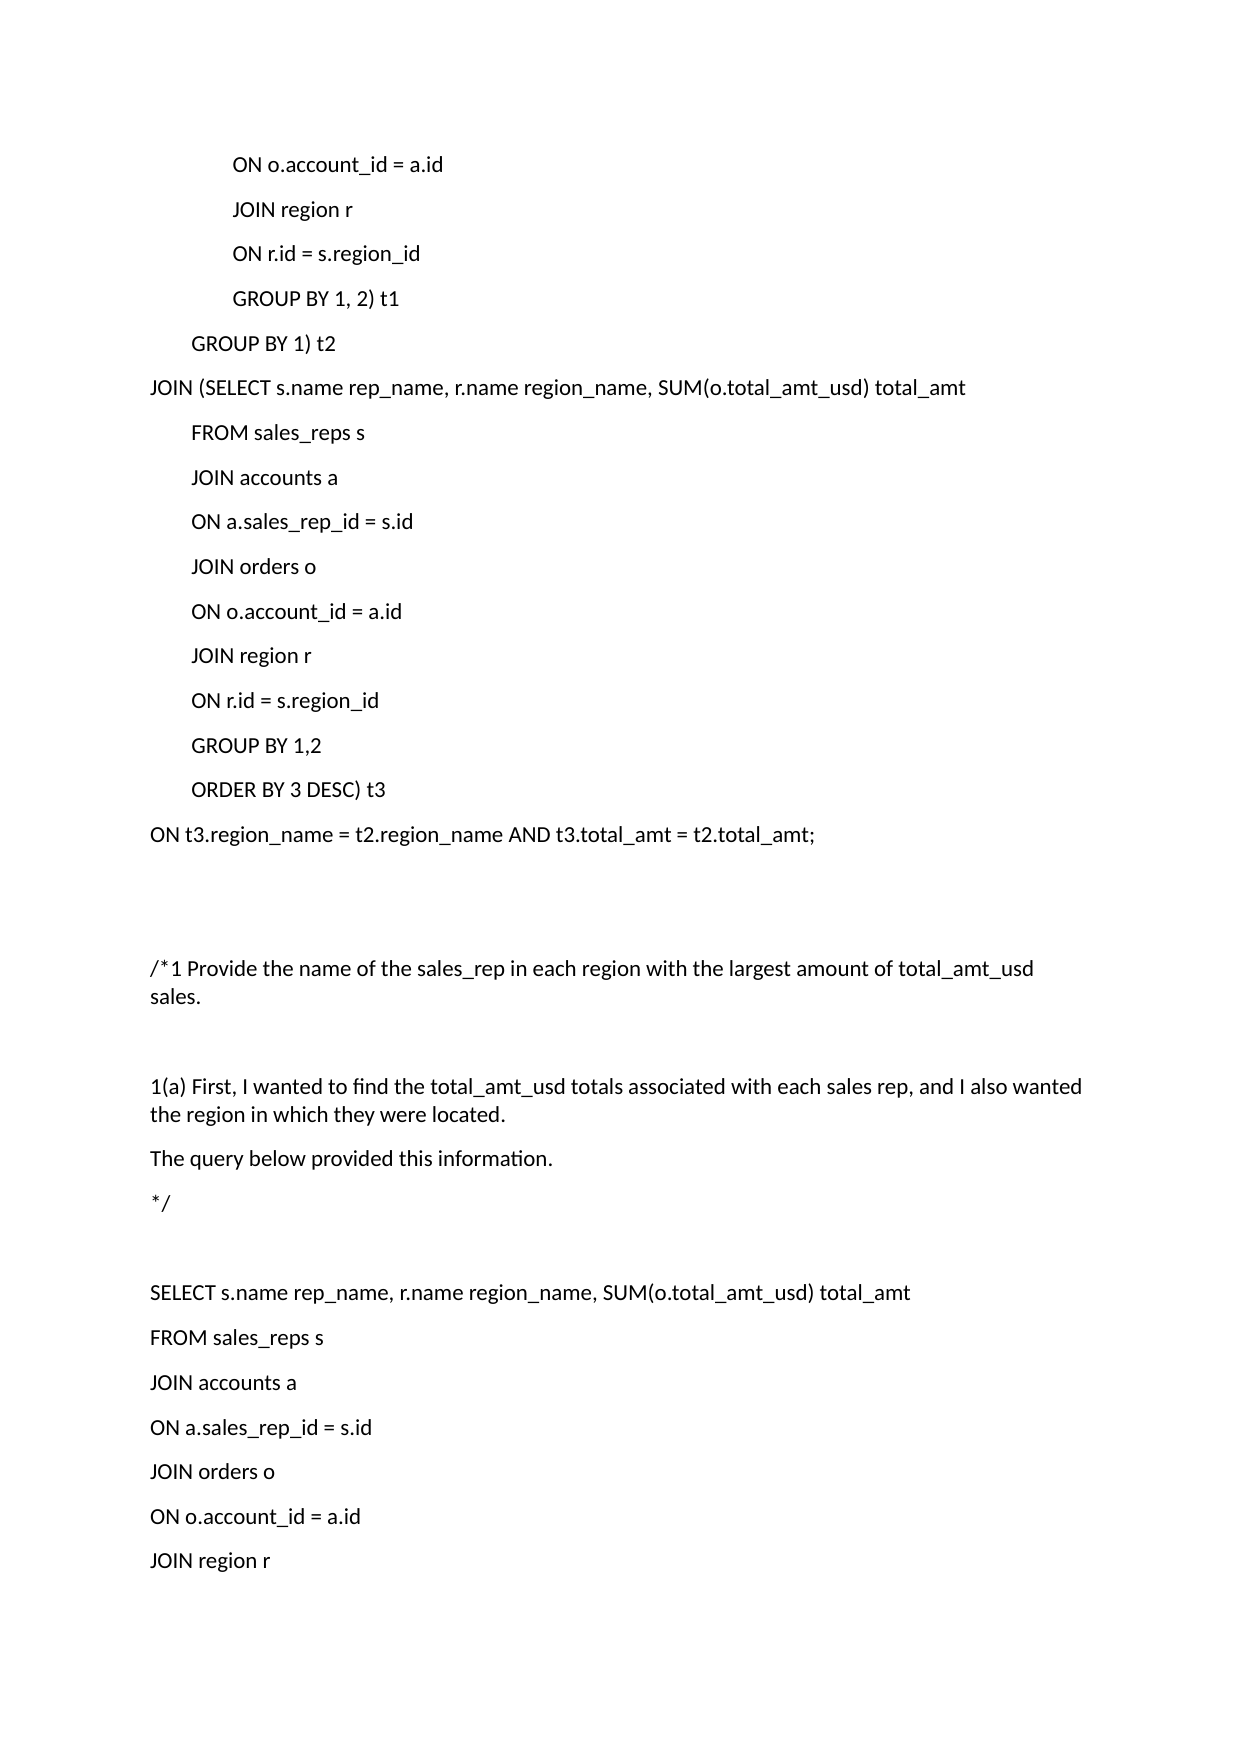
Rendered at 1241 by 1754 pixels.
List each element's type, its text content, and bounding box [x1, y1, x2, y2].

text GROUP BY 1, 2) t1 [150, 284, 1090, 312]
text JOIN region r [150, 1547, 1090, 1575]
text FROM sales_reps s [150, 418, 1090, 446]
text /*1 Provide the name of the sales_rep in each region with the largest amount of total_amt_usd sales. [150, 954, 1090, 1010]
text GROUP BY 1) t2 [150, 329, 1090, 357]
text ON t3.region_name = t2.region_name AND t3.total_amt = t2.total_amt; [150, 820, 1090, 848]
text ON a.sales_rep_id = s.id [150, 507, 1090, 536]
text ON r.id = s.region_id [150, 686, 1090, 714]
text */ [150, 1189, 1090, 1217]
text JOIN region r [150, 195, 1090, 223]
text ON o.account_id = a.id [150, 1502, 1090, 1530]
text JOIN accounts a [150, 1368, 1090, 1396]
text FROM sales_reps s [150, 1323, 1090, 1351]
text JOIN (SELECT s.name rep_name, r.name region_name, SUM(o.total_amt_usd) total_amt [150, 373, 1090, 401]
text 1(a) First, I wanted to find the total_amt_usd totals associated with each sales rep, and I also wanted the region in which they were located. [150, 1072, 1090, 1128]
text GROUP BY 1,2 [150, 731, 1090, 759]
text JOIN orders o [150, 552, 1090, 580]
text SELECT s.name rep_name, r.name region_name, SUM(o.total_amt_usd) total_amt [150, 1278, 1090, 1307]
text ON r.id = s.region_id [150, 239, 1090, 267]
text JOIN region r [150, 642, 1090, 669]
text The query below provided this information. [150, 1144, 1090, 1172]
text ORDER BY 3 DESC) t3 [150, 776, 1090, 804]
text ON o.account_id = a.id [150, 150, 1090, 178]
text JOIN accounts a [150, 463, 1090, 491]
text JOIN orders o [150, 1457, 1090, 1485]
text ON a.sales_rep_id = s.id [150, 1413, 1090, 1441]
text ON o.account_id = a.id [150, 597, 1090, 625]
